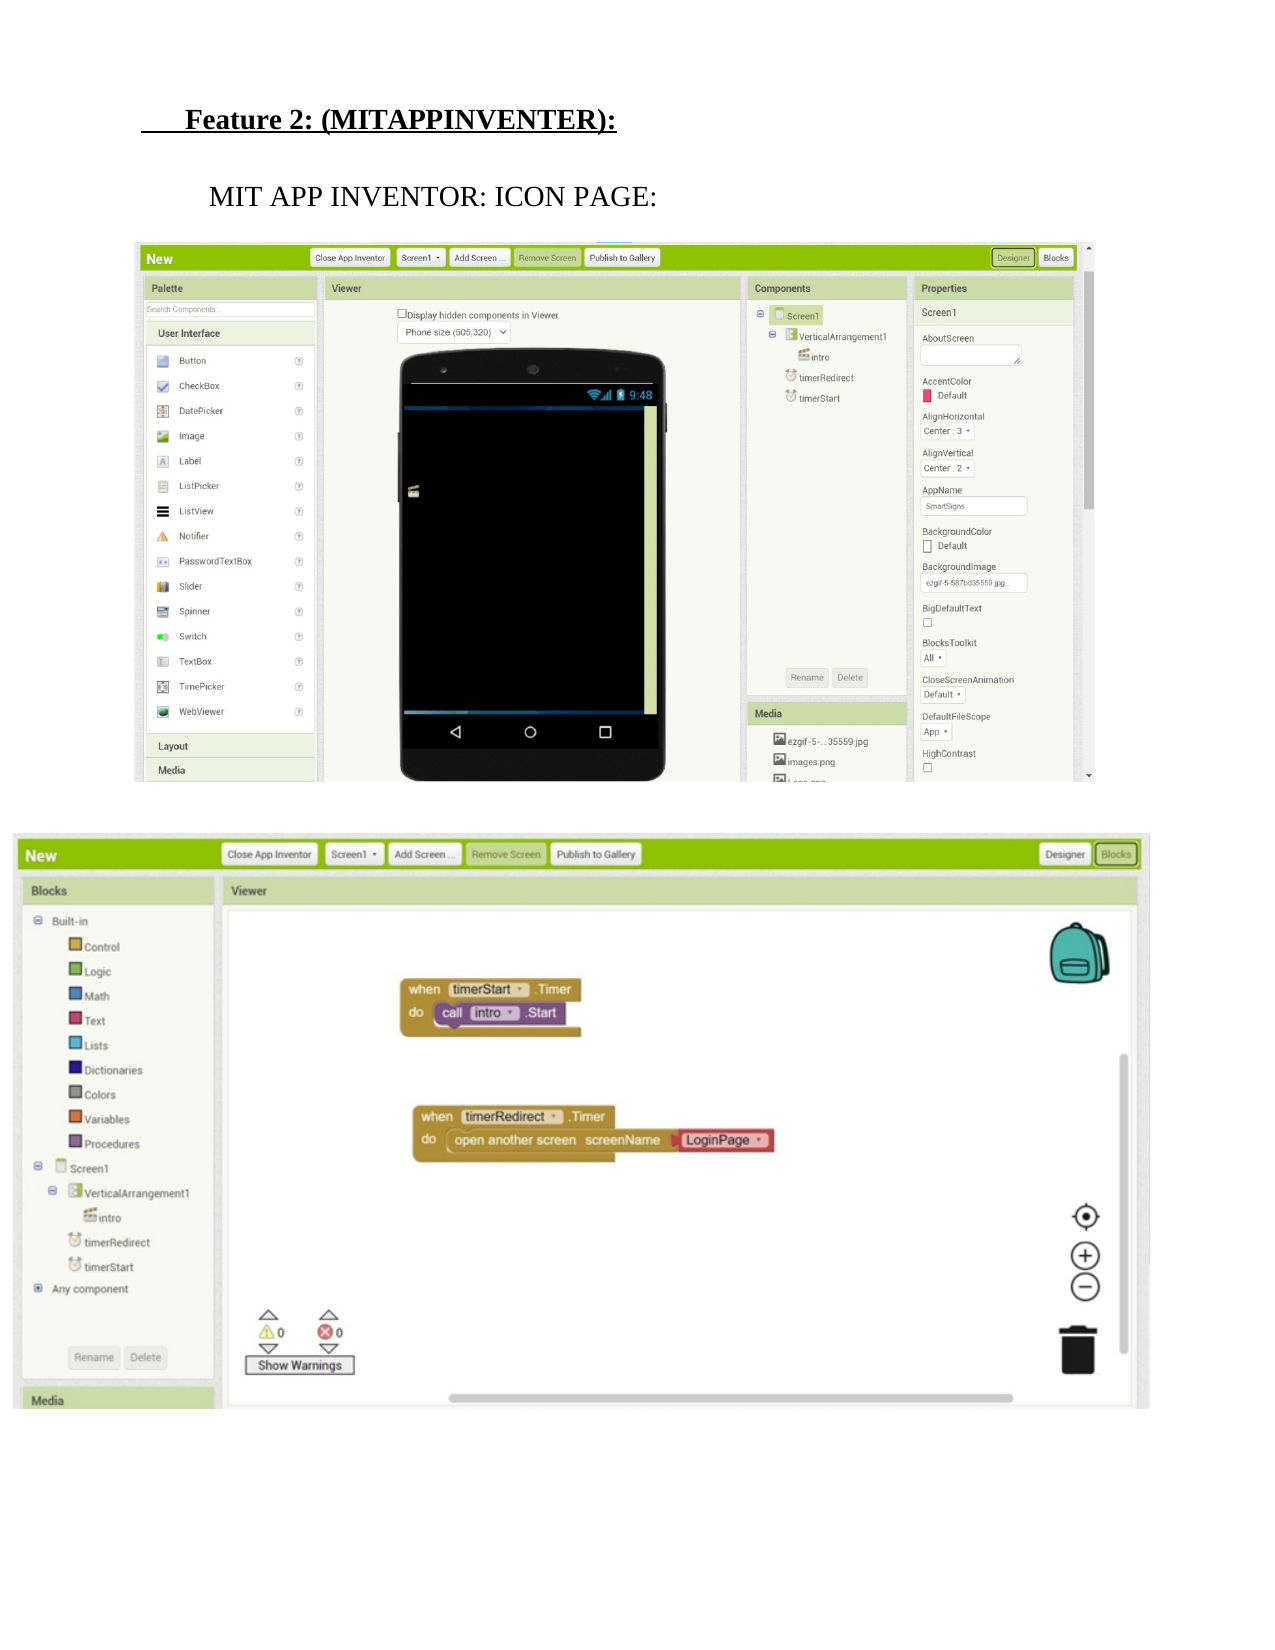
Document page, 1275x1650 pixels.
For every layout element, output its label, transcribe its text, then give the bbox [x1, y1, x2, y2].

picture [12, 833, 1150, 1409]
picture [134, 242, 1095, 782]
list Feature 2: (MITAPPINVENTER): [141, 102, 1269, 136]
text MIT APP INVENTOR: ICON PAGE: [209, 179, 1269, 213]
